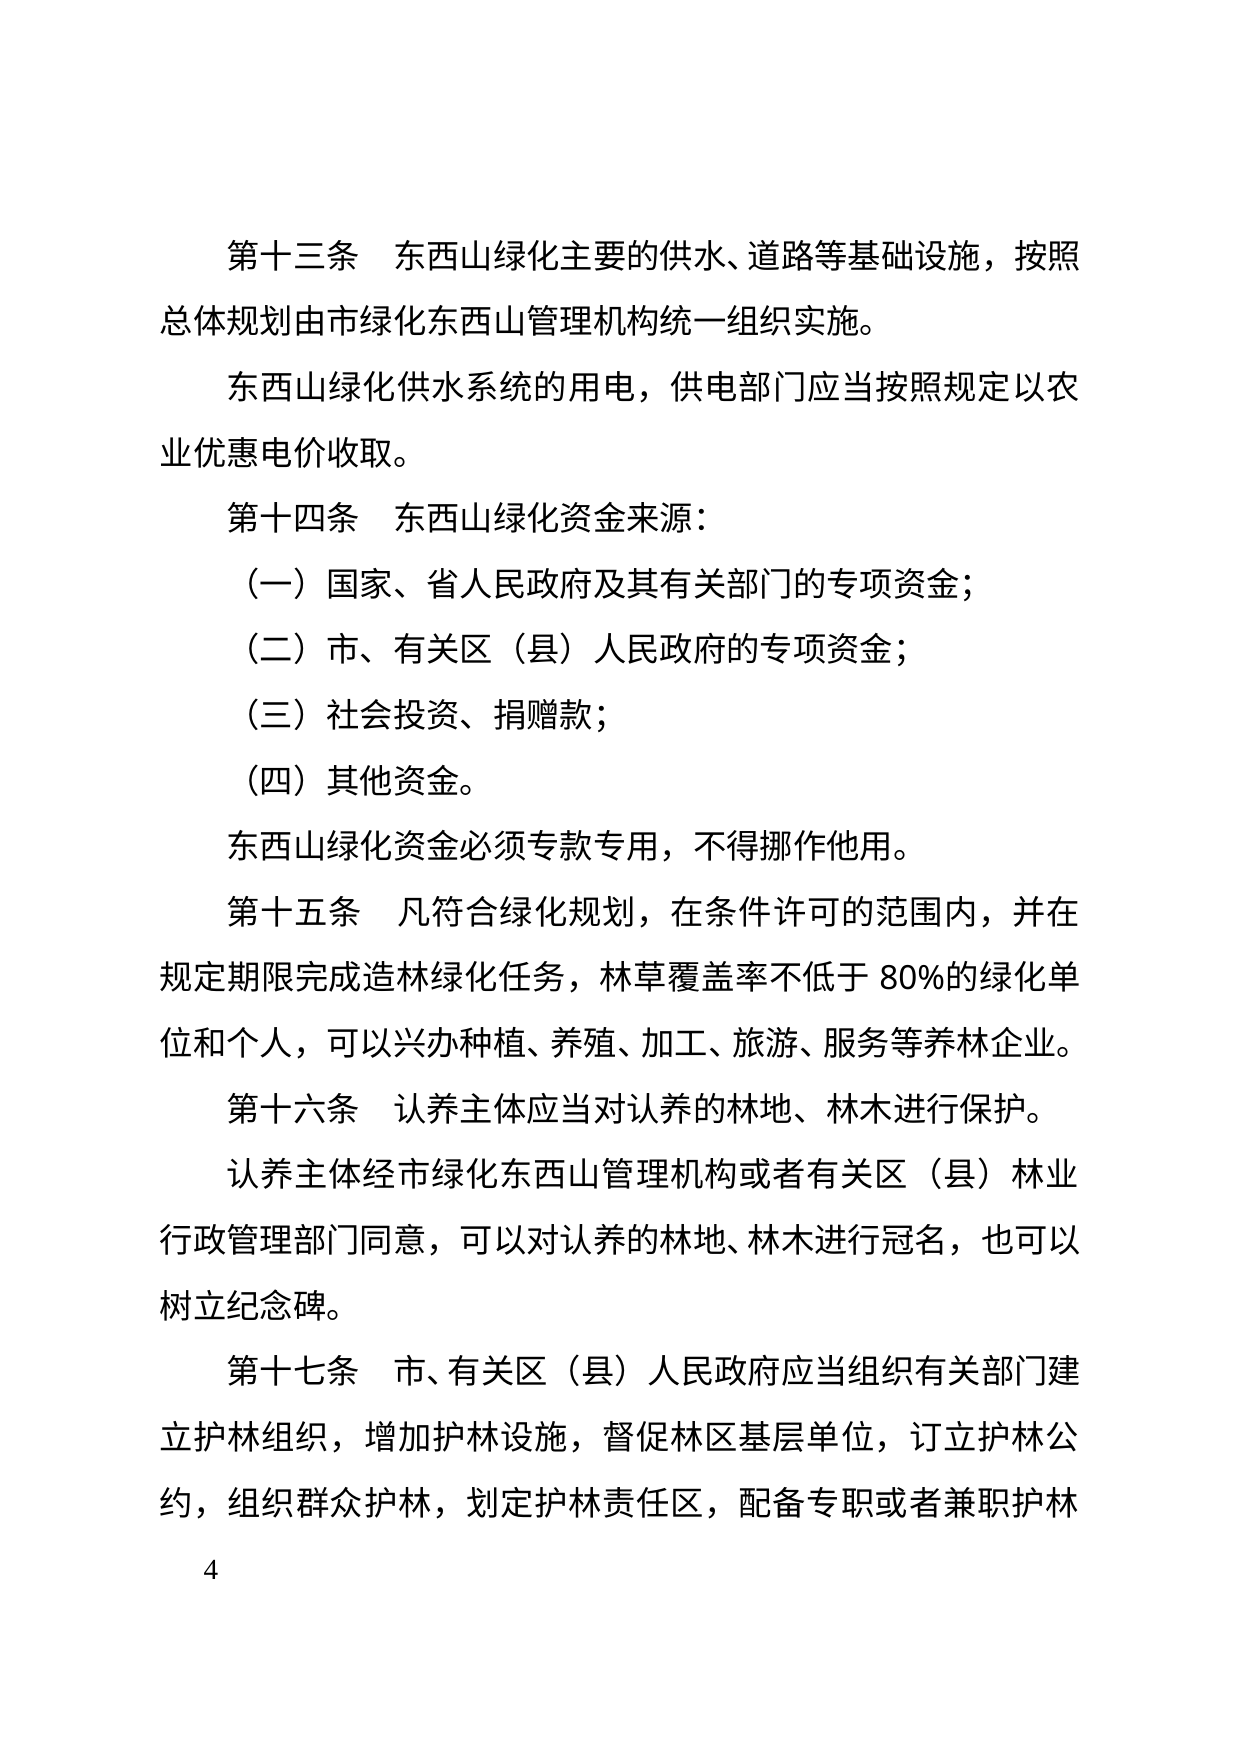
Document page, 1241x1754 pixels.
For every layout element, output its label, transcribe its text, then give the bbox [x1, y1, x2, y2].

text 第十三条 东西山绿化主要的供水、道路等基础设施，按照总体规划由市绿化东西山管理机构统一组织实施。 [159, 286, 1081, 418]
text 认养主体经市绿化东西山管理机构或者有关区（县）林业行政管理部门同意，可以对认养的林地、林木进行冠名，也可以树立纪念碑。 [159, 1271, 1081, 1468]
text （三）社会投资、捐赠款； [159, 746, 1081, 811]
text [159, 1468, 1081, 1533]
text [159, 221, 1081, 286]
text （一）国家、省人民政府及其有关部门的专项资金； [159, 614, 1081, 680]
text 第十五条 凡符合绿化规划，在条件许可的范围内，并在规定期限完成造林绿化任务，林草覆盖率不低于80%的绿化单位和个人，可以兴办种植、养殖、加工、旅游、服务等养林企业。 [159, 943, 1081, 1205]
text 第十四条 东西山绿化资金来源： [159, 549, 1081, 614]
text 东西山绿化供水系统的用电，供电部门应当按照规定以农业优惠电价收取。 [159, 418, 1081, 549]
text （四）其他资金。 [159, 811, 1081, 877]
text （二）市、有关区（县）人民政府的专项资金； [159, 680, 1081, 746]
text 第十六条 认养主体应当对认养的林地、林木进行保护。 [159, 1205, 1081, 1271]
text 东西山绿化资金必须专款专用，不得挪作他用。 [159, 877, 1081, 943]
